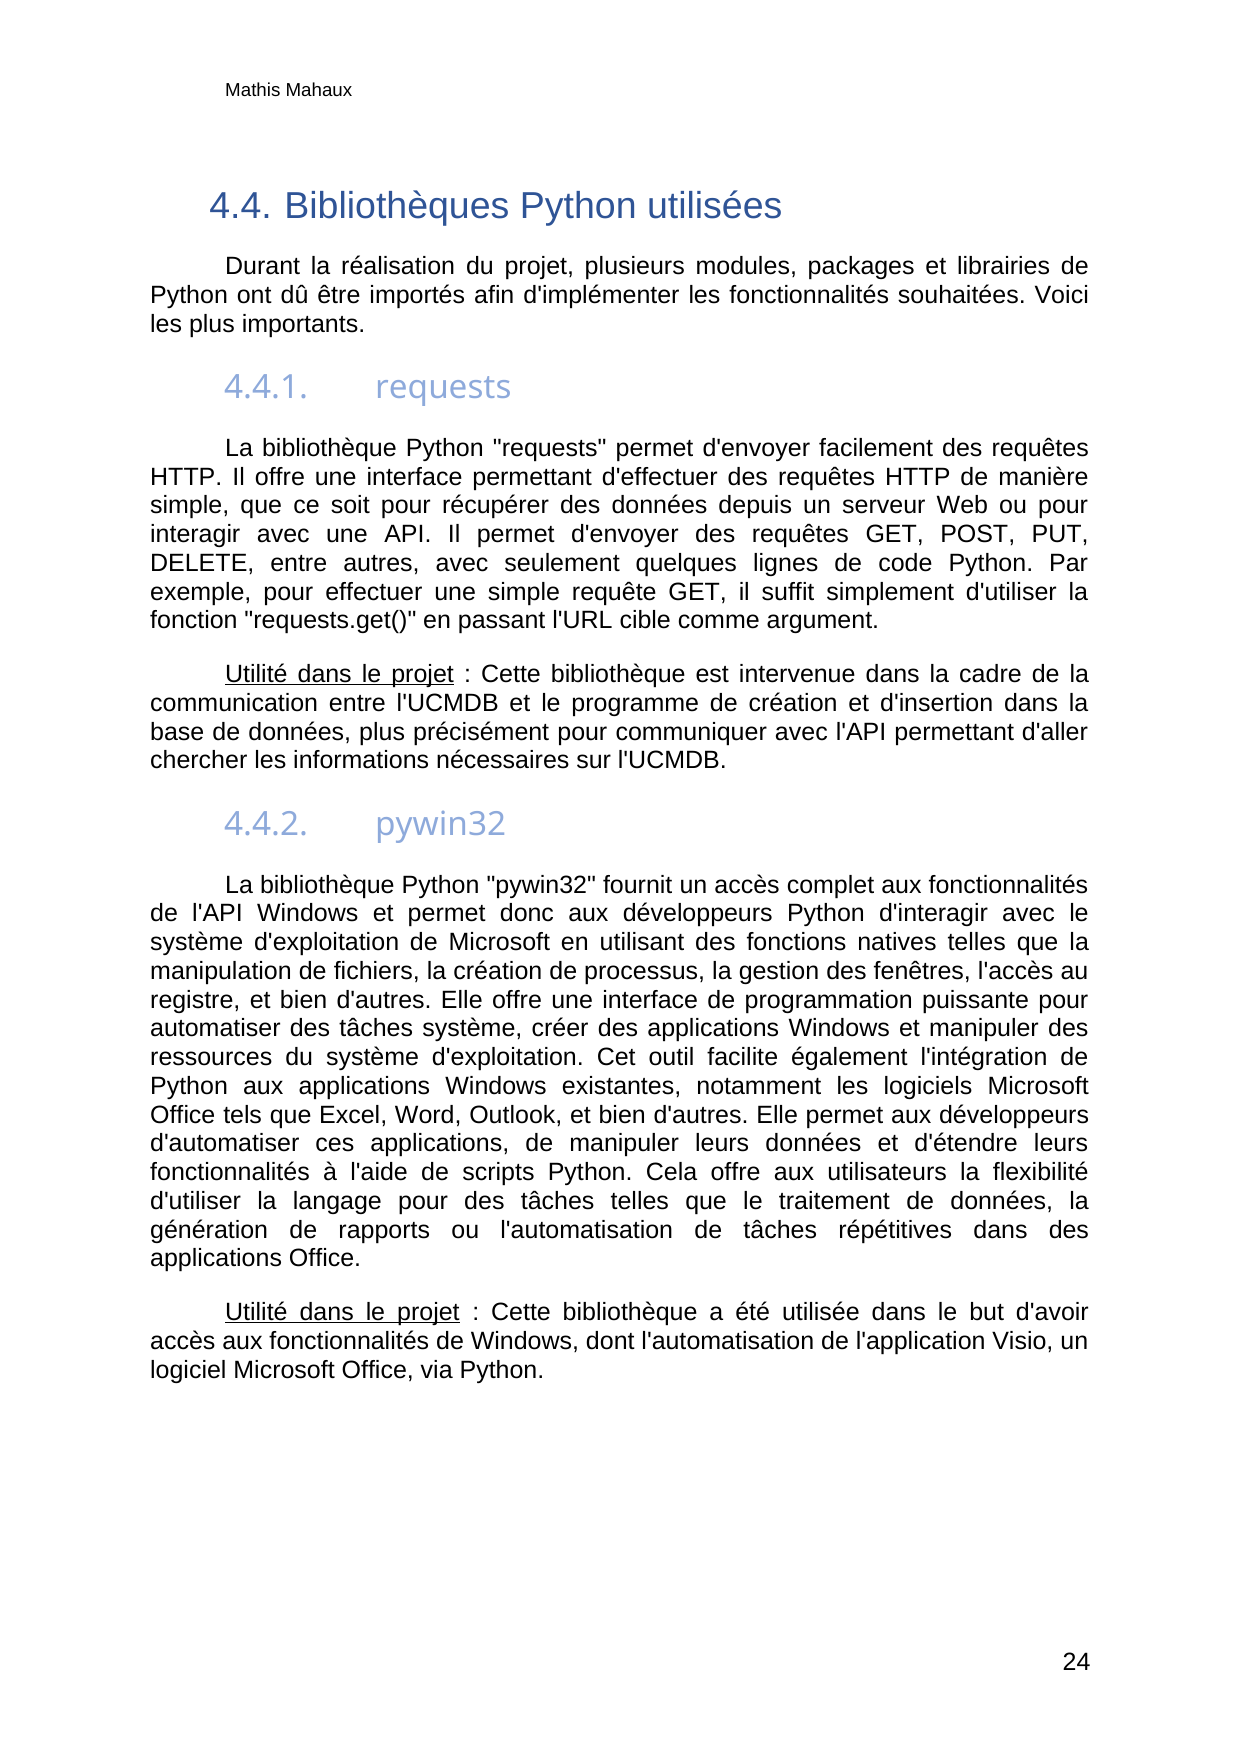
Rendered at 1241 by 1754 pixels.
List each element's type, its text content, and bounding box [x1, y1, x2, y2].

subtitle pywin32 [224, 799, 1090, 845]
subtitle Bibliothèques Python utilisées [209, 183, 1090, 226]
text Utilité dans le projet : Cette bibliothèque a été utilisée dans le but d'avoir accès aux fonctionnalités de Windows, dont l'automatisation de l'application Visio, un logiciel Microsoft Office, via Python. [150, 1297, 1090, 1383]
text La bibliothèque Python "requests" permet d'envoyer facilement des requêtes HTTP. Il offre une interface permettant d'effectuer des requêtes HTTP de manière simple, que ce soit pour récupérer des données depuis un serveur Web ou pour interagir avec une API. Il permet d'envoyer des requêtes GET, POST, PUT, DELETE, entre autres, avec seulement quelques lignes de code Python. Par exemple, pour effectuer une simple requête GET, il suffit simplement d'utiliser la fonction "requests.get()" en passant l'URL cible comme argument. [150, 433, 1090, 634]
text La bibliothèque Python "pywin32" fournit un accès complet aux fonctionnalités de l'API Windows et permet donc aux développeurs Python d'interagir avec le système d'exploitation de Microsoft en utilisant des fonctions natives telles que la manipulation de fichiers, la création de processus, la gestion des fenêtres, l'accès au registre, et bien d'autres. Elle offre une interface de programmation puissante pour automatiser des tâches système, créer des applications Windows et manipuler des ressources du système d'exploitation. Cet outil facilite également l'intégration de Python aux applications Windows existantes, notamment les logiciels Microsoft Office tels que Excel, Word, Outlook, et bien d'autres. Elle permet aux développeurs d'automatiser ces applications, de manipuler leurs données et d'étendre leurs fonctionnalités à l'aide de scripts Python. Cela offre aux utilisateurs la flexibilité d'utiliser la langage pour des tâches telles que le traitement de données, la génération de rapports ou l'automatisation de tâches répétitives dans des applications Office. [150, 870, 1090, 1272]
text Utilité dans le projet : Cette bibliothèque est intervenue dans la cadre de la communication entre l'UCMDB et le programme de création et d'insertion dans la base de données, plus précisément pour communiquer avec l'API permettant d'aller chercher les informations nécessaires sur l'UCMDB. [150, 659, 1090, 774]
subtitle requests [224, 363, 1090, 408]
text Durant la réalisation du projet, plusieurs modules, packages et librairies de Python ont dû être importés afin d'implémenter les fonctionnalités souhaitées. Voici les plus importants. [150, 251, 1090, 338]
